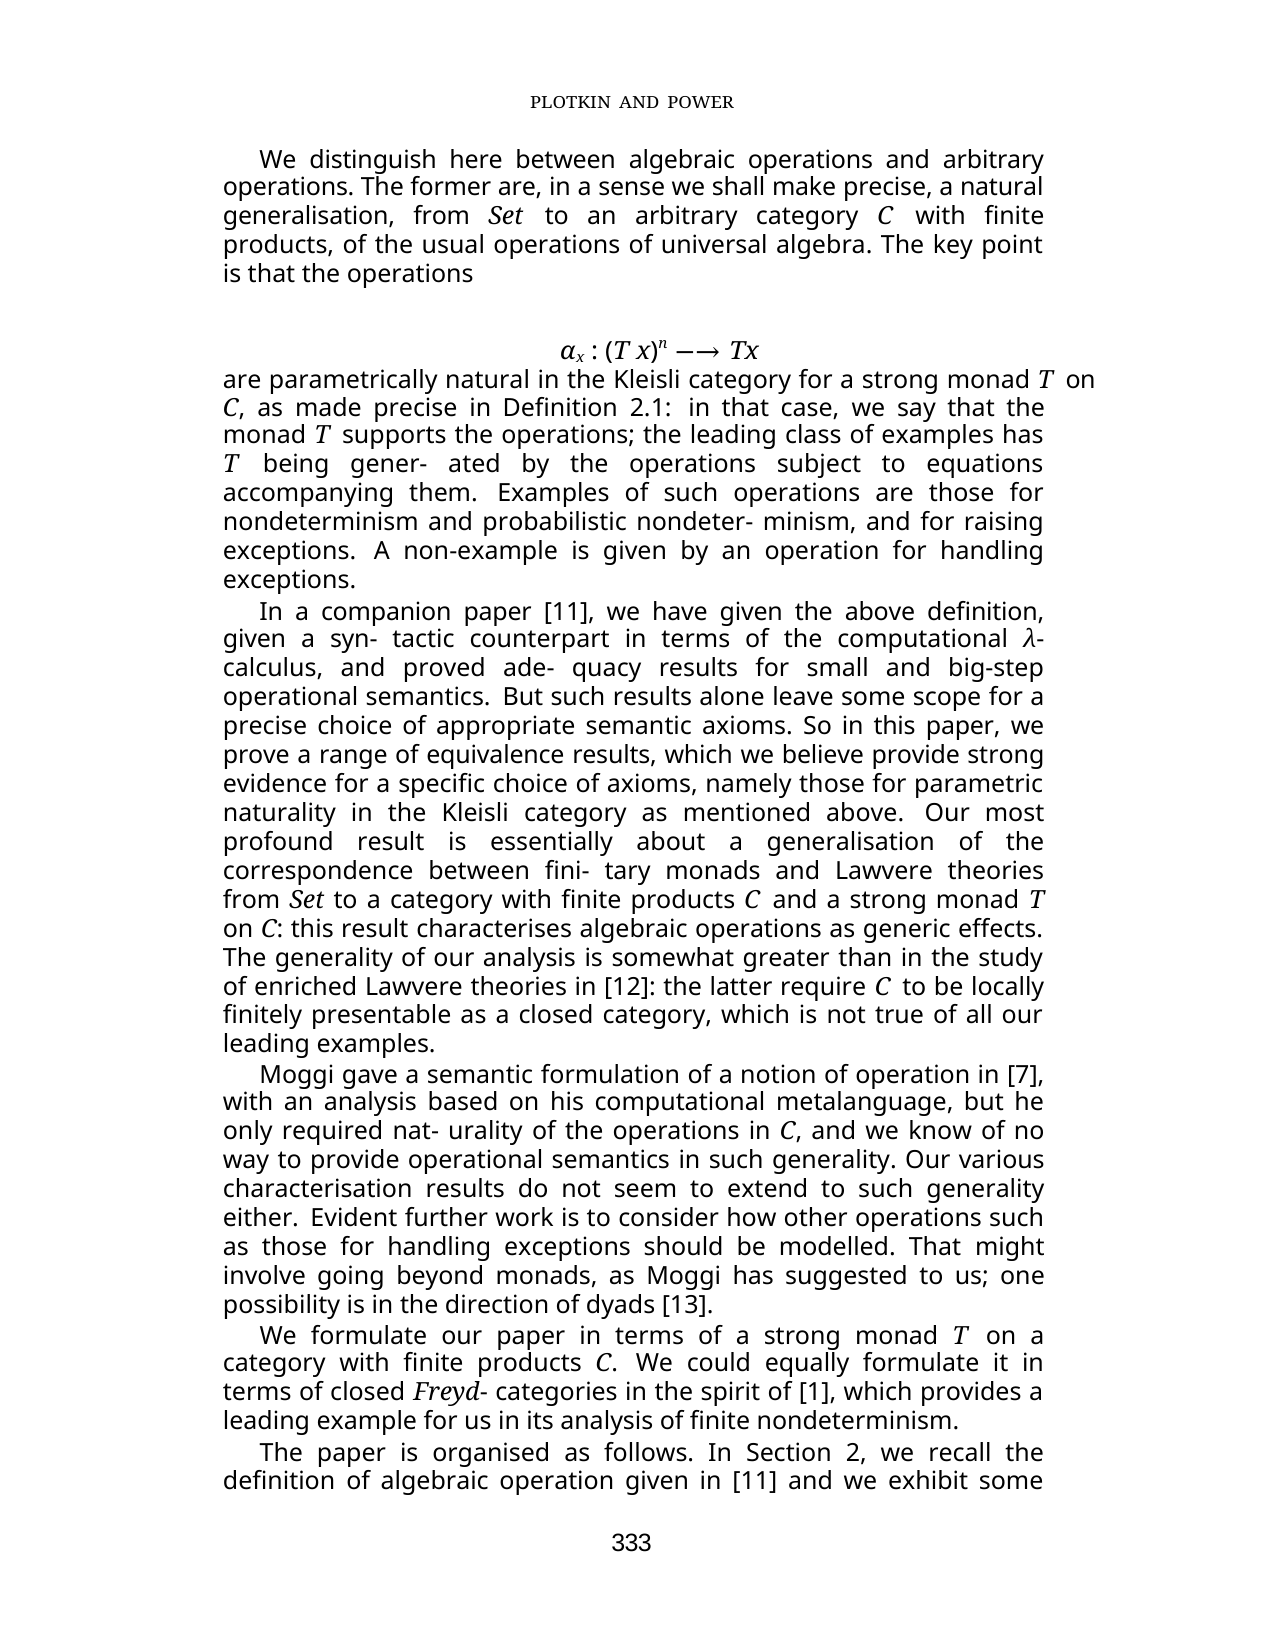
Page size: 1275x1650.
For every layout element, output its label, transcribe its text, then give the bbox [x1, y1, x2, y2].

text αx : (T x)n −→ Tx [223, 290, 1096, 376]
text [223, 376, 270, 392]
text In a companion paper [11], we have given the above definition, given a syn- tactic counterpart in terms of the computational λ-calculus, and proved ade- quacy results for small and big-step operational semantics. But such results alone leave some scope for a precise choice of appropriate semantic axioms. So in this paper, we prove a range of equivalence results, which we believe provide strong evidence for a specific choice of axioms, namely those for parametric naturality in the Kleisli category as mentioned above. Our most profound result is essentially about a generalisation of the correspondence between fini- tary monads and Lawvere theories from Set to a category with finite products C and a strong monad T on C: this result characterises algebraic operations as generic effects. The generality of our analysis is somewhat greater than in the study of enriched Lawvere theories in [12]: the latter require C to be locally finitely presentable as a closed category, which is not true of all our leading examples. [223, 597, 1044, 1060]
text Moggi gave a semantic formulation of a notion of operation in [7], with an analysis based on his computational metalanguage, but he only required nat- urality of the operations in C, and we know of no way to provide operational semantics in such generality. Our various characterisation results do not seem to extend to such generality either. Evident further work is to consider how other operations such as those for handling exceptions should be modelled. That might involve going beyond monads, as Moggi has suggested to us; one possibility is in the direction of dyads [13]. [223, 1060, 1044, 1321]
text We formulate our paper in terms of a strong monad T on a category with finite products C. We could equally formulate it in terms of closed Freyd- categories in the spirit of [1], which provides a leading example for us in its analysis of finite nondeterminism. [223, 1321, 1044, 1437]
text C, as made precise in Definition 2.1: in that case, we say that the monad T supports the operations; the leading class of examples has T being gener- ated by the operations subject to equations accompanying them. Examples of such operations are those for nondeterminism and probabilistic nondeter- minism, and for raising exceptions. A non-example is given by an operation for handling exceptions. [223, 393, 1044, 596]
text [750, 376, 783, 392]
text are parametrically natural in the Kleisli category for a strong monad T on [430, 376, 748, 392]
text We distinguish here between algebraic operations and arbitrary operations. The former are, in a sense we shall make precise, a natural generalisation, from Set to an arbitrary category C with finite products, of the usual operations of universal algebra. The key point is that the operations [223, 145, 1044, 290]
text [223, 1438, 1044, 1496]
